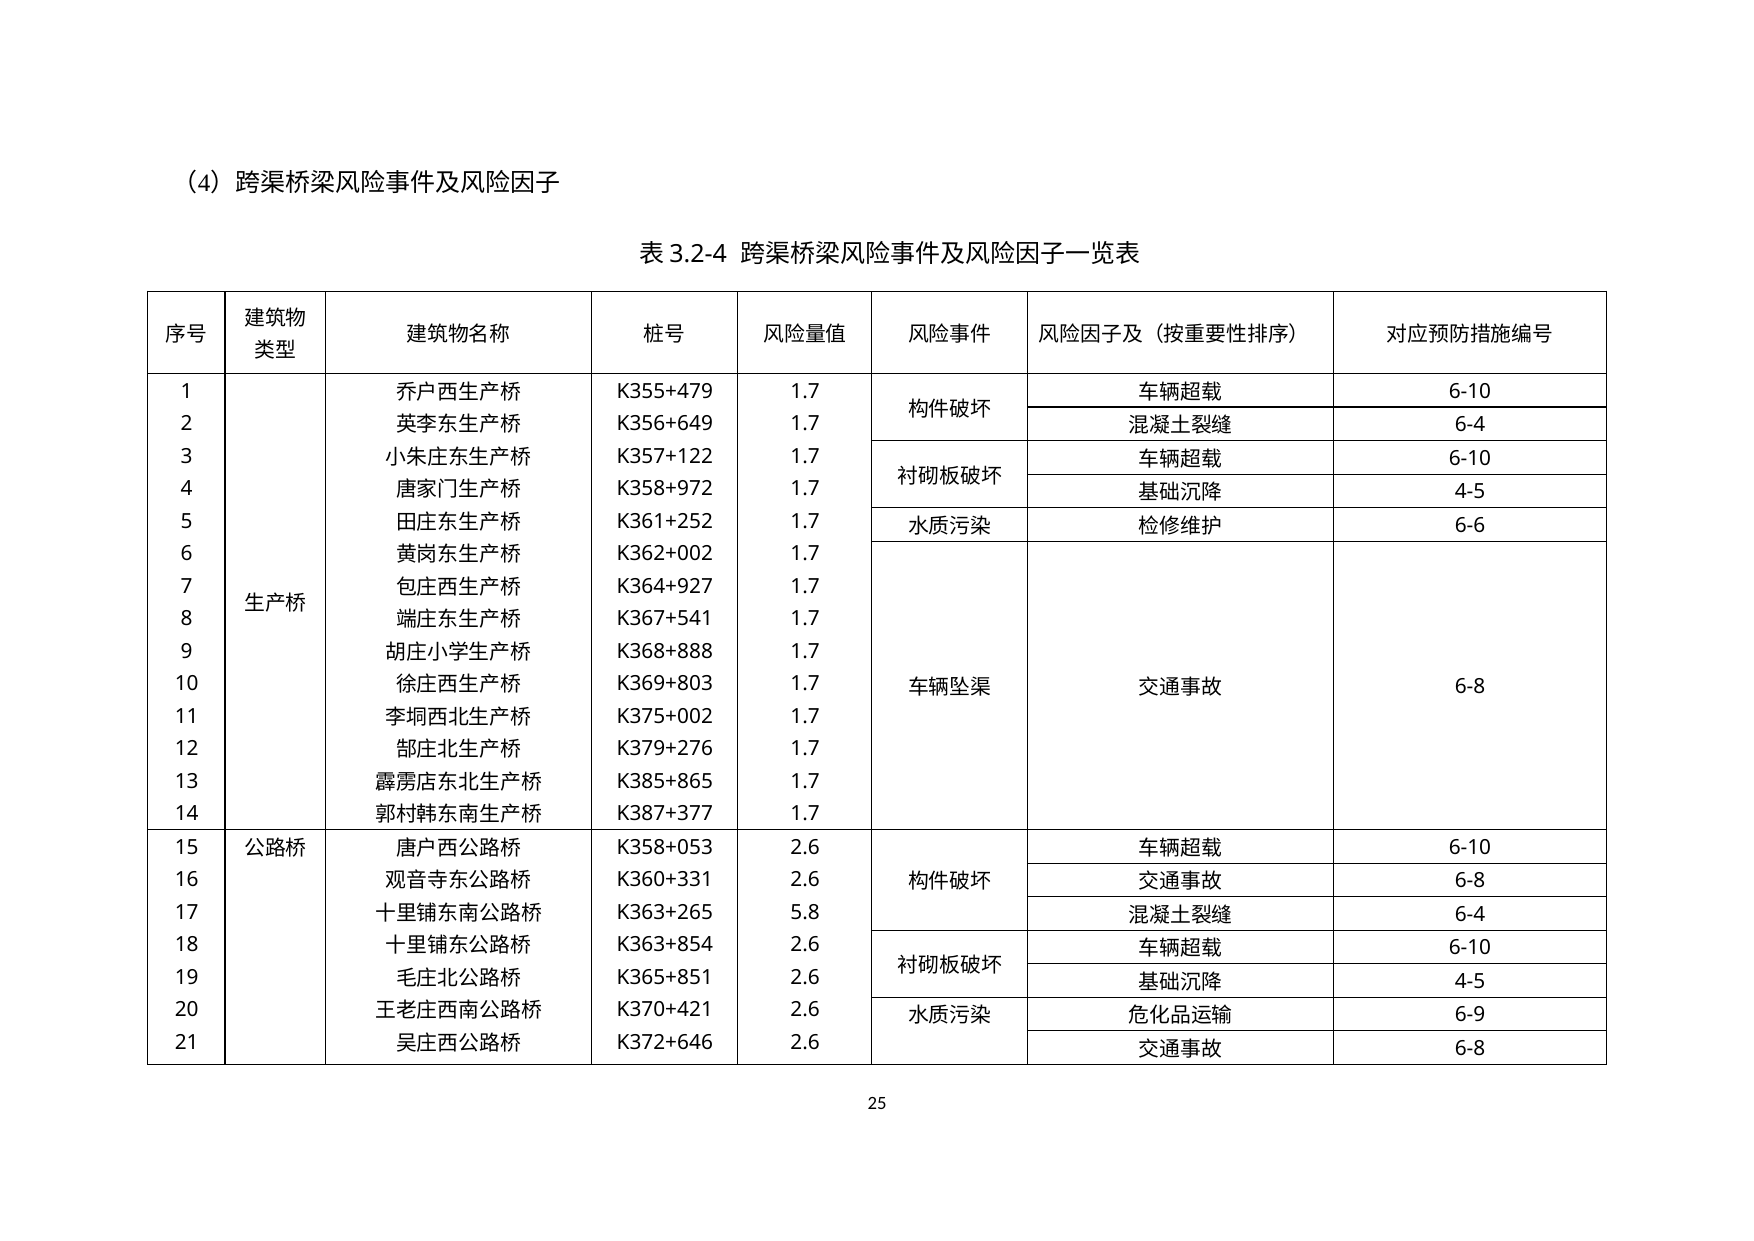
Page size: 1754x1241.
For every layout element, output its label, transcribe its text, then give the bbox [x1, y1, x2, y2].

table_cell 6-10 [1334, 374, 1606, 406]
table_cell 构件破坏 [872, 374, 1027, 440]
table_cell 交通事故 [1028, 864, 1333, 896]
table_cell 基础沉降 [1028, 964, 1333, 997]
table_cell 乔户西生产桥 英李东生产桥 小朱庄东生产桥 唐家门生产桥 田庄东生产桥 黄岗东生产桥 包庄西生产桥 端庄东生产桥 胡庄小学生产桥 徐庄西生产桥 李垌西北生产桥 郜庄北生产桥 霹雳店东北生产桥 郭村韩东南生产桥 [326, 374, 591, 829]
table_header 建筑物类型 [226, 292, 325, 373]
table_cell 危化品运输 [1028, 998, 1333, 1030]
table_cell 6-10 [1334, 931, 1606, 963]
table_cell 15 16 17 18 19 20 21 22 23 24 25 26 27 28 29 30 31 32 33 34 35 36 37 38 39 40 41 42 [148, 830, 224, 1064]
table_cell 6-9 [1334, 998, 1606, 1030]
table_header 风险事件 [872, 292, 1027, 373]
table_header 风险因子及（按重要性排序） [1028, 292, 1333, 373]
table_cell 1.7 1.7 1.7 1.7 1.7 1.7 1.7 1.7 1.7 1.7 1.7 1.7 1.7 1.7 [738, 374, 871, 829]
table_header 建筑物名称 [326, 292, 591, 373]
table_cell 2.6 2.6 5.8 2.6 2.6 2.6 2.6 2.6 7.0 7.0 2.6 7.0 2.6 7.0 2.6 7.0 5.8 8.9 7.0 7.0 7.0 7.0 2.6 7.0 3.4 7.0 2.6 2.6 [738, 830, 871, 1064]
table_cell 水质污染 [872, 998, 1027, 1064]
table_cell 6-10 [1334, 830, 1606, 862]
table_header 序号 [148, 292, 224, 373]
table_cell 6-4 [1334, 408, 1606, 440]
table_cell 公路桥 [226, 830, 325, 1064]
table_cell 1 2 3 4 5 6 7 8 9 10 11 12 13 14 [148, 374, 224, 829]
table_cell 车辆超载 [1028, 441, 1333, 473]
table_cell 检修维护 [1028, 508, 1333, 541]
table_cell 6-6 [1334, 508, 1606, 541]
table_cell 车辆超载 [1028, 830, 1333, 862]
table_cell 生产桥 [226, 374, 325, 829]
text （4）跨渠桥梁风险事件及风险因子 [148, 148, 1606, 213]
table_cell K358+053 K360+331 K363+265 K363+854 K365+851 K370+421 K372+646 K374+189 K374+324 K376+335 K377+768 K378+835 K380+264 K380+763 K381+412 K381+553 K382+035 K382+756 K383+021 K384+128 K384+591 K386+636 K388+428 K388+695 K389+381 K389+848 K390+048 K391+317 [592, 830, 737, 1064]
table_cell 6-8 [1334, 542, 1606, 829]
table_cell 车辆超载 [1028, 931, 1333, 963]
table_cell 构件破坏 [872, 830, 1027, 929]
table_cell 车辆坠渠 [872, 542, 1027, 829]
table_cell 交通事故 [1028, 1031, 1333, 1064]
text 表3.2-4 跨渠桥梁风险事件及风险因子一览表 [148, 219, 1606, 284]
table_cell 车辆超载 [1028, 374, 1333, 406]
table_cell 唐户西公路桥 观音寺东公路桥 十里铺东南公路桥 十里铺东公路桥 毛庄北公路桥 王老庄西南公路桥 吴庄西公路桥 梨园东公路桥 107国道Ⅰ公路桥 新郑公路Ⅰ公路桥 赵庄西北公路桥 中华北路公路桥 郭庄南公路桥 解放北路公路桥 崔庄东南公路桥 紫辰路1公路桥 赵郭李西南公路桥 商登高速公路桥 神州路公路桥 京港澳高速Ⅰ公路桥 四港联动大道公路桥 航兴路公路桥 城李南公路桥 晴空路公路桥 龙王北公路桥 富航路公路桥 浦庄南公路桥 耿坡北公路桥 [326, 830, 591, 1064]
table_cell 4-5 [1334, 475, 1606, 507]
table_cell 6-4 [1334, 897, 1606, 929]
table_cell 衬砌板破坏 [872, 441, 1027, 507]
table_cell 6-8 [1334, 1031, 1606, 1064]
table_cell 水质污染 [872, 508, 1027, 541]
table_header 对应预防措施编号 [1334, 292, 1606, 373]
table_cell 6-8 [1334, 864, 1606, 896]
table_cell 4-5 [1334, 964, 1606, 997]
table_cell 混凝土裂缝 [1028, 408, 1333, 440]
table_cell 6-10 [1334, 441, 1606, 473]
table_header 桩号 [592, 292, 737, 373]
table_header 风险量值 [738, 292, 871, 373]
table_cell 基础沉降 [1028, 475, 1333, 507]
table_cell K355+479 K356+649 K357+122 K358+972 K361+252 K362+002 K364+927 K367+541 K368+888 K369+803 K375+002 K379+276 K385+865 K387+377 [592, 374, 737, 829]
table_cell 交通事故 [1028, 542, 1333, 829]
table_cell 混凝土裂缝 [1028, 897, 1333, 929]
table_cell 衬砌板破坏 [872, 931, 1027, 997]
